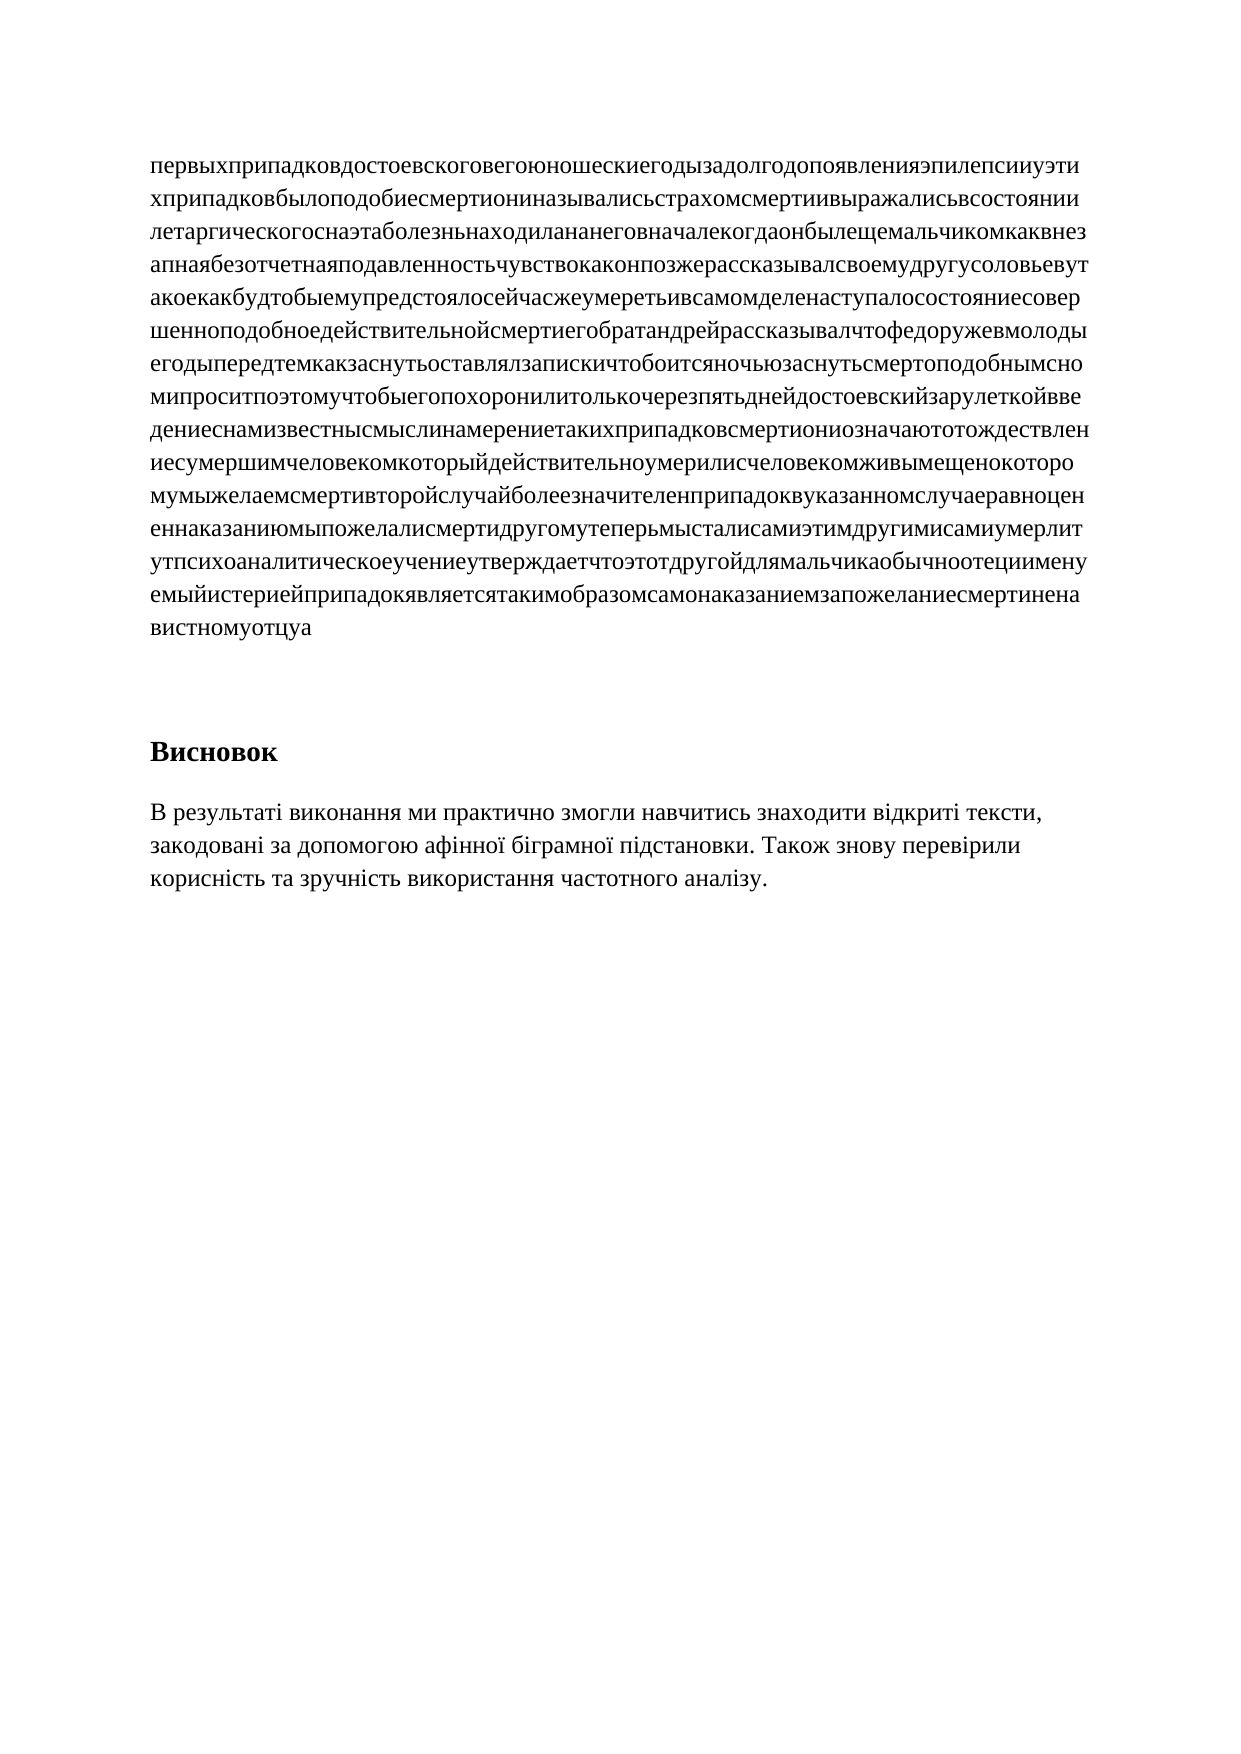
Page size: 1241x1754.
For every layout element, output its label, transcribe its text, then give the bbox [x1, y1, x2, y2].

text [150, 150, 1090, 641]
text В результаті виконання ми практично змогли навчитись знаходити відкриті тексти, закодовані за допомогою афінної біграмної підстановки. Також знову перевірили корисність та зручність використання частотного аналізу. [150, 797, 1090, 892]
text Висновок [150, 734, 1090, 767]
